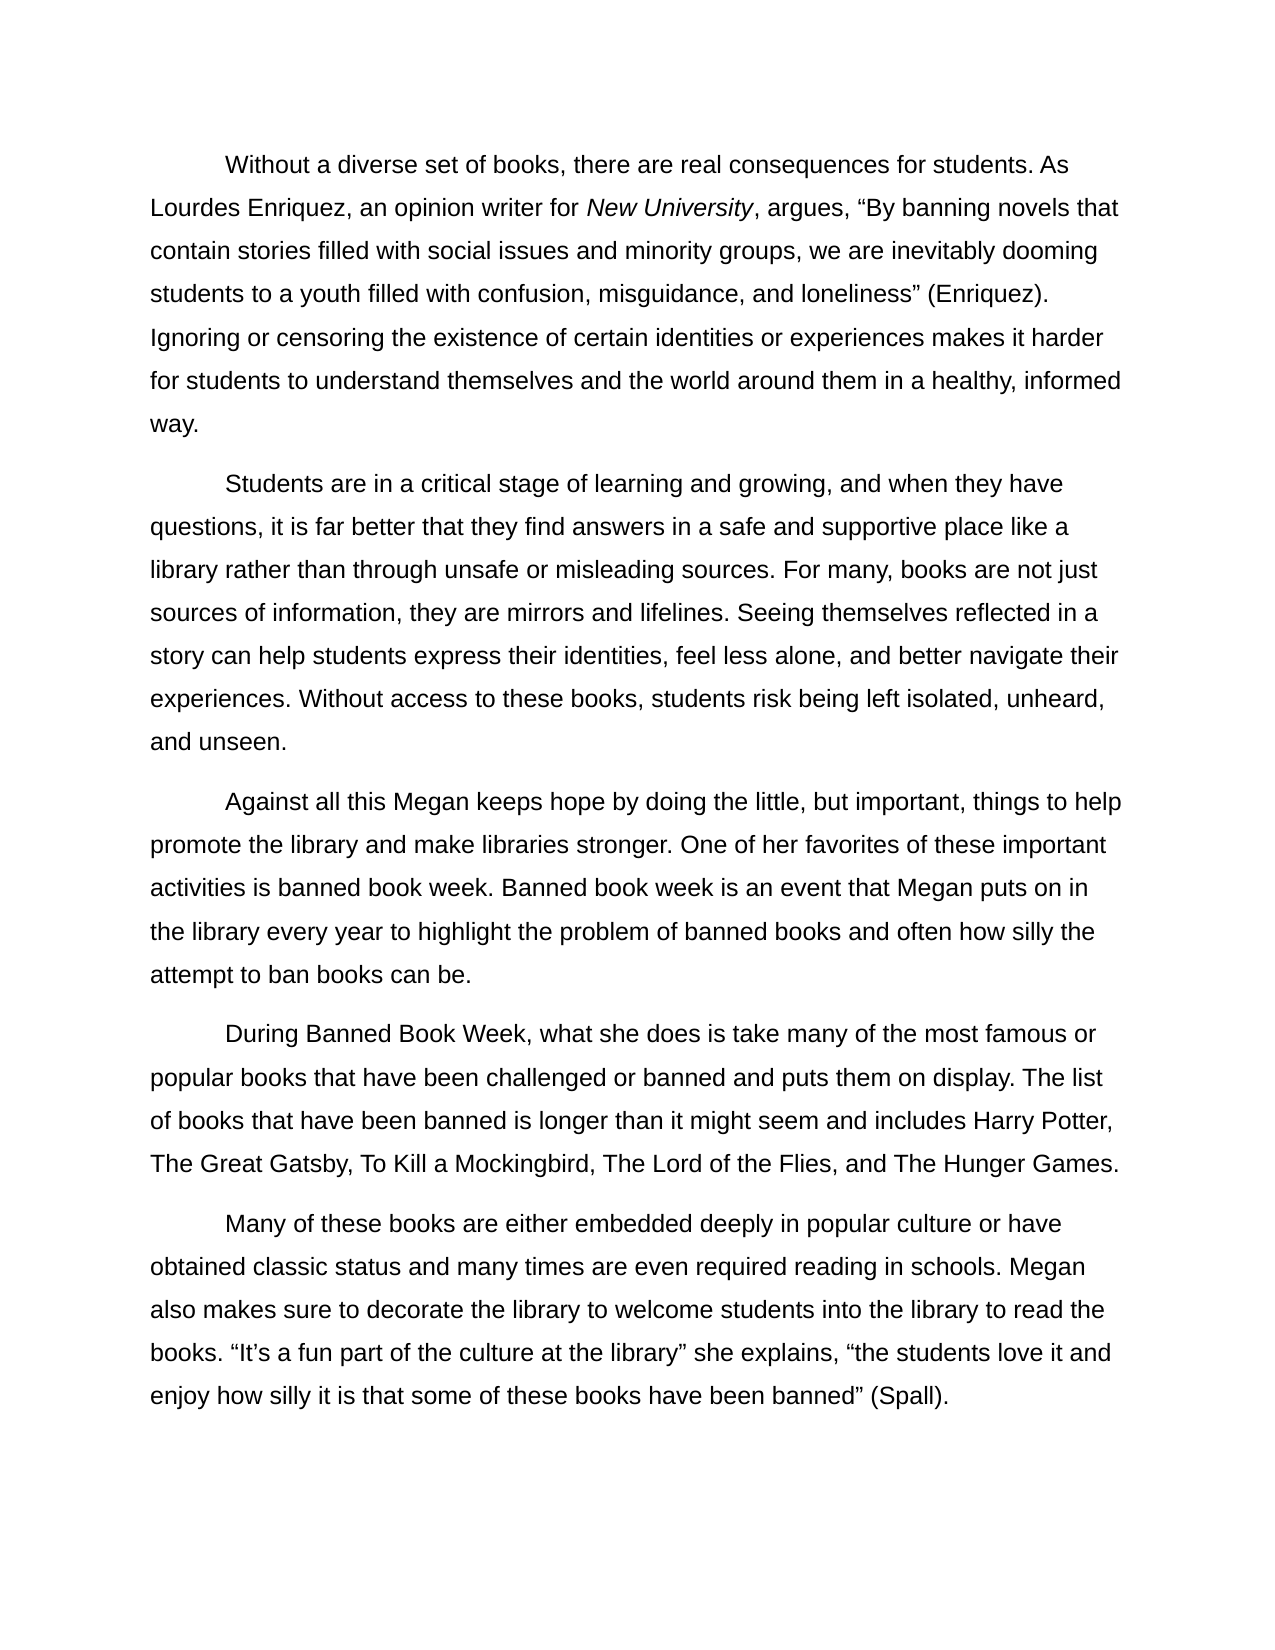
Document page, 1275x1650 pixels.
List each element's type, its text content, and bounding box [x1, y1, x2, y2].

text Against all this Megan keeps hope by doing the little, but important, things to help promote the library and make libraries stronger. One of her favorites of these important activities is banned book week. Banned book week is an event that Megan puts on in the library every year to highlight the problem of banned books and often how silly the attempt to ban books can be. [150, 787, 1125, 988]
text During Banned Book Week, what she does is take many of the most famous or popular books that have been challenged or banned and puts them on display. The list of books that have been banned is longer than it might seem and includes Harry Potter, The Great Gatsby, To Kill a Mockingbird, The Lord of the Flies, and The Hunger Games. [150, 1019, 1125, 1177]
text Many of these books are either embedded deeply in popular culture or have obtained classic status and many times are even required reading in schools. Megan also makes sure to decorate the library to welcome students into the library to read the books. “It’s a fun part of the culture at the library” she explains, “the students love it and enjoy how silly it is that some of these books have been banned” (Spall). [150, 1208, 1125, 1410]
text Students are in a critical stage of learning and growing, and when they have questions, it is far better that they find answers in a safe and supportive place like a library rather than through unsafe or misleading sources. For many, books are not just sources of information, they are mirrors and lifelines. Seeing themselves reflected in a story can help students express their identities, feel less alone, and better navigate their experiences. Without access to these books, students risk being left isolated, unheard, and unseen. [150, 468, 1125, 756]
text Without a diverse set of books, there are real consequences for students. As Lourdes Enriquez, an opinion writer for New University, argues, “By banning novels that contain stories filled with social issues and minority groups, we are inevitably dooming students to a youth filled with confusion, misguidance, and loneliness” (Enriquez). Ignoring or censoring the existence of certain identities or experiences makes it harder for students to understand themselves and the world around them in a healthy, informed way. [150, 150, 1125, 437]
